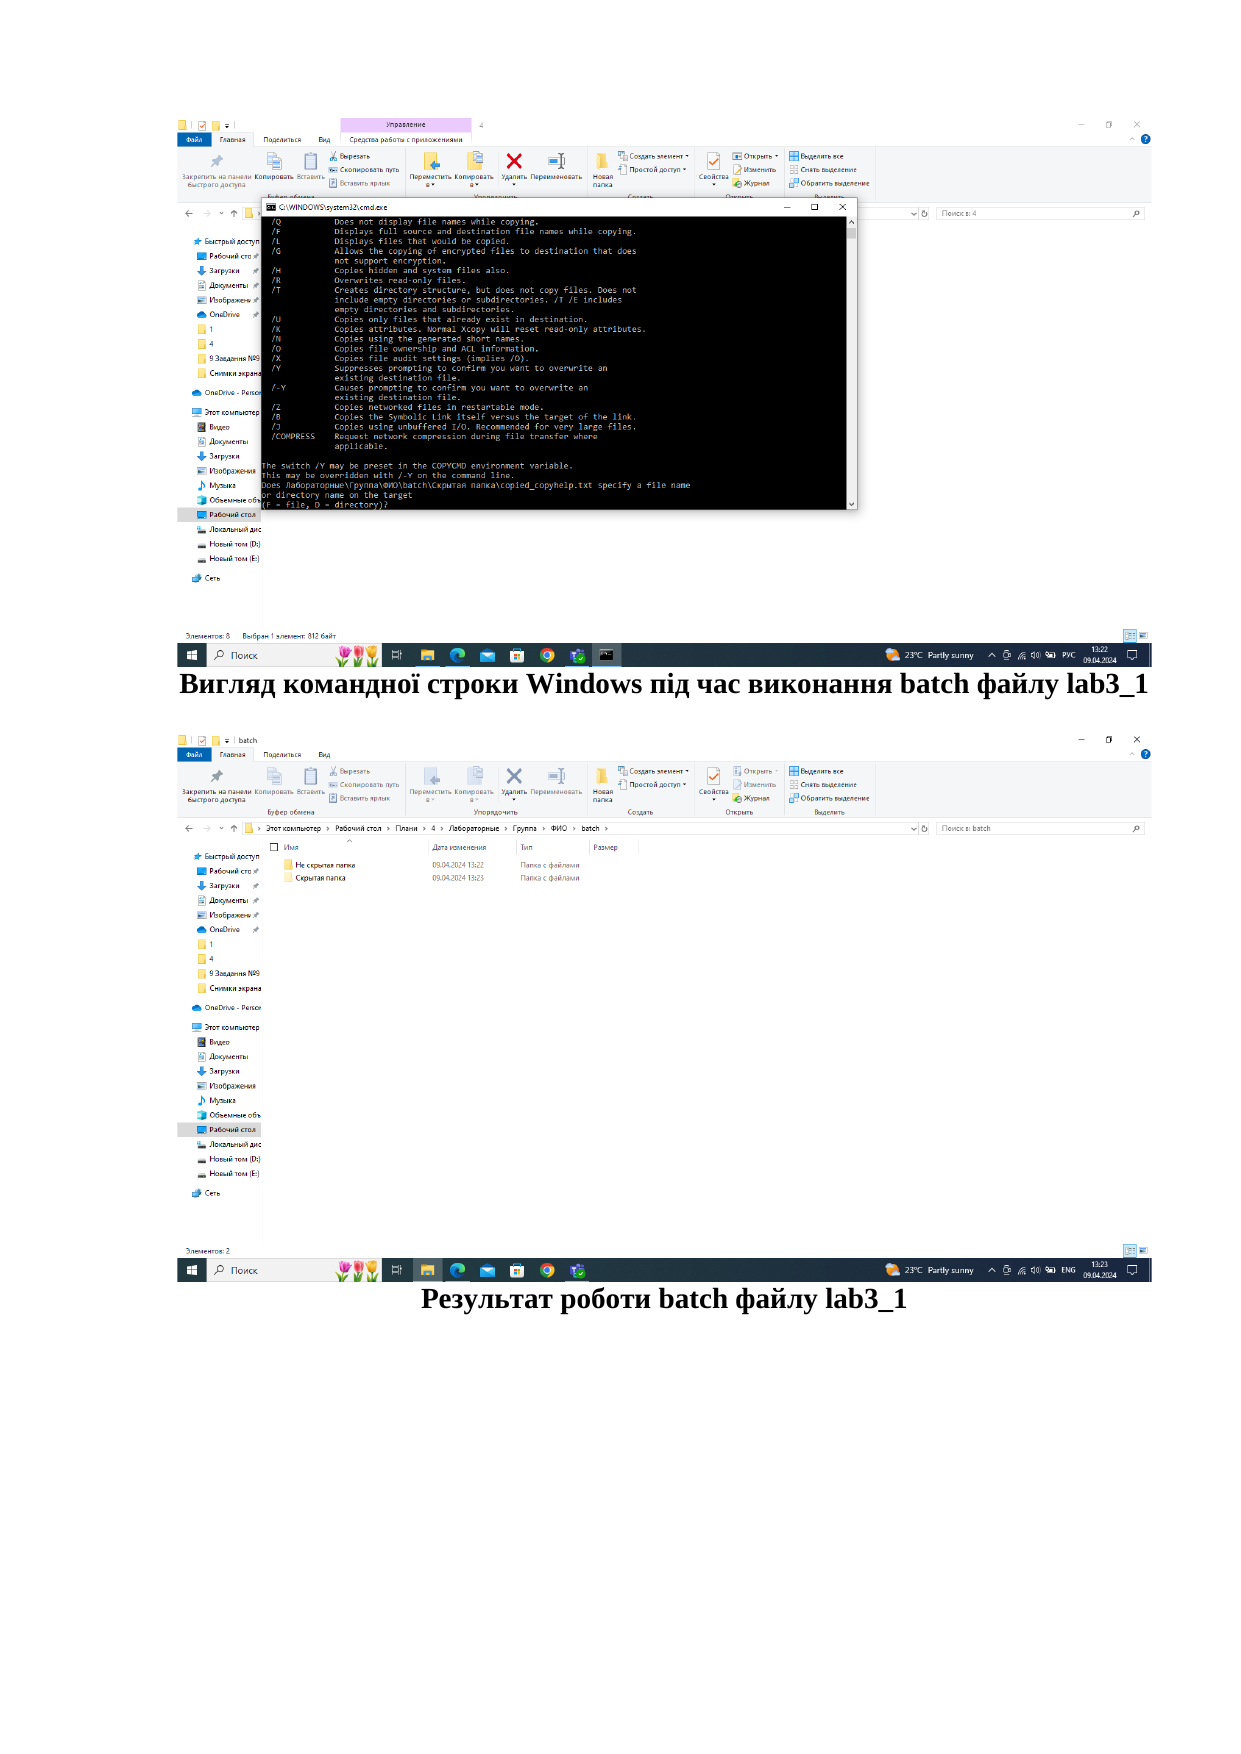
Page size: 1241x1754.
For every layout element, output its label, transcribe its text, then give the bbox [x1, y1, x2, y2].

text Результат роботи batch файлу lab3_1 [177, 1282, 1152, 1315]
picture [177, 733, 1152, 1282]
text Вигляд командної строки Windows під час виконання batch файлу lab3_1 [177, 667, 1152, 700]
picture [177, 118, 1152, 667]
